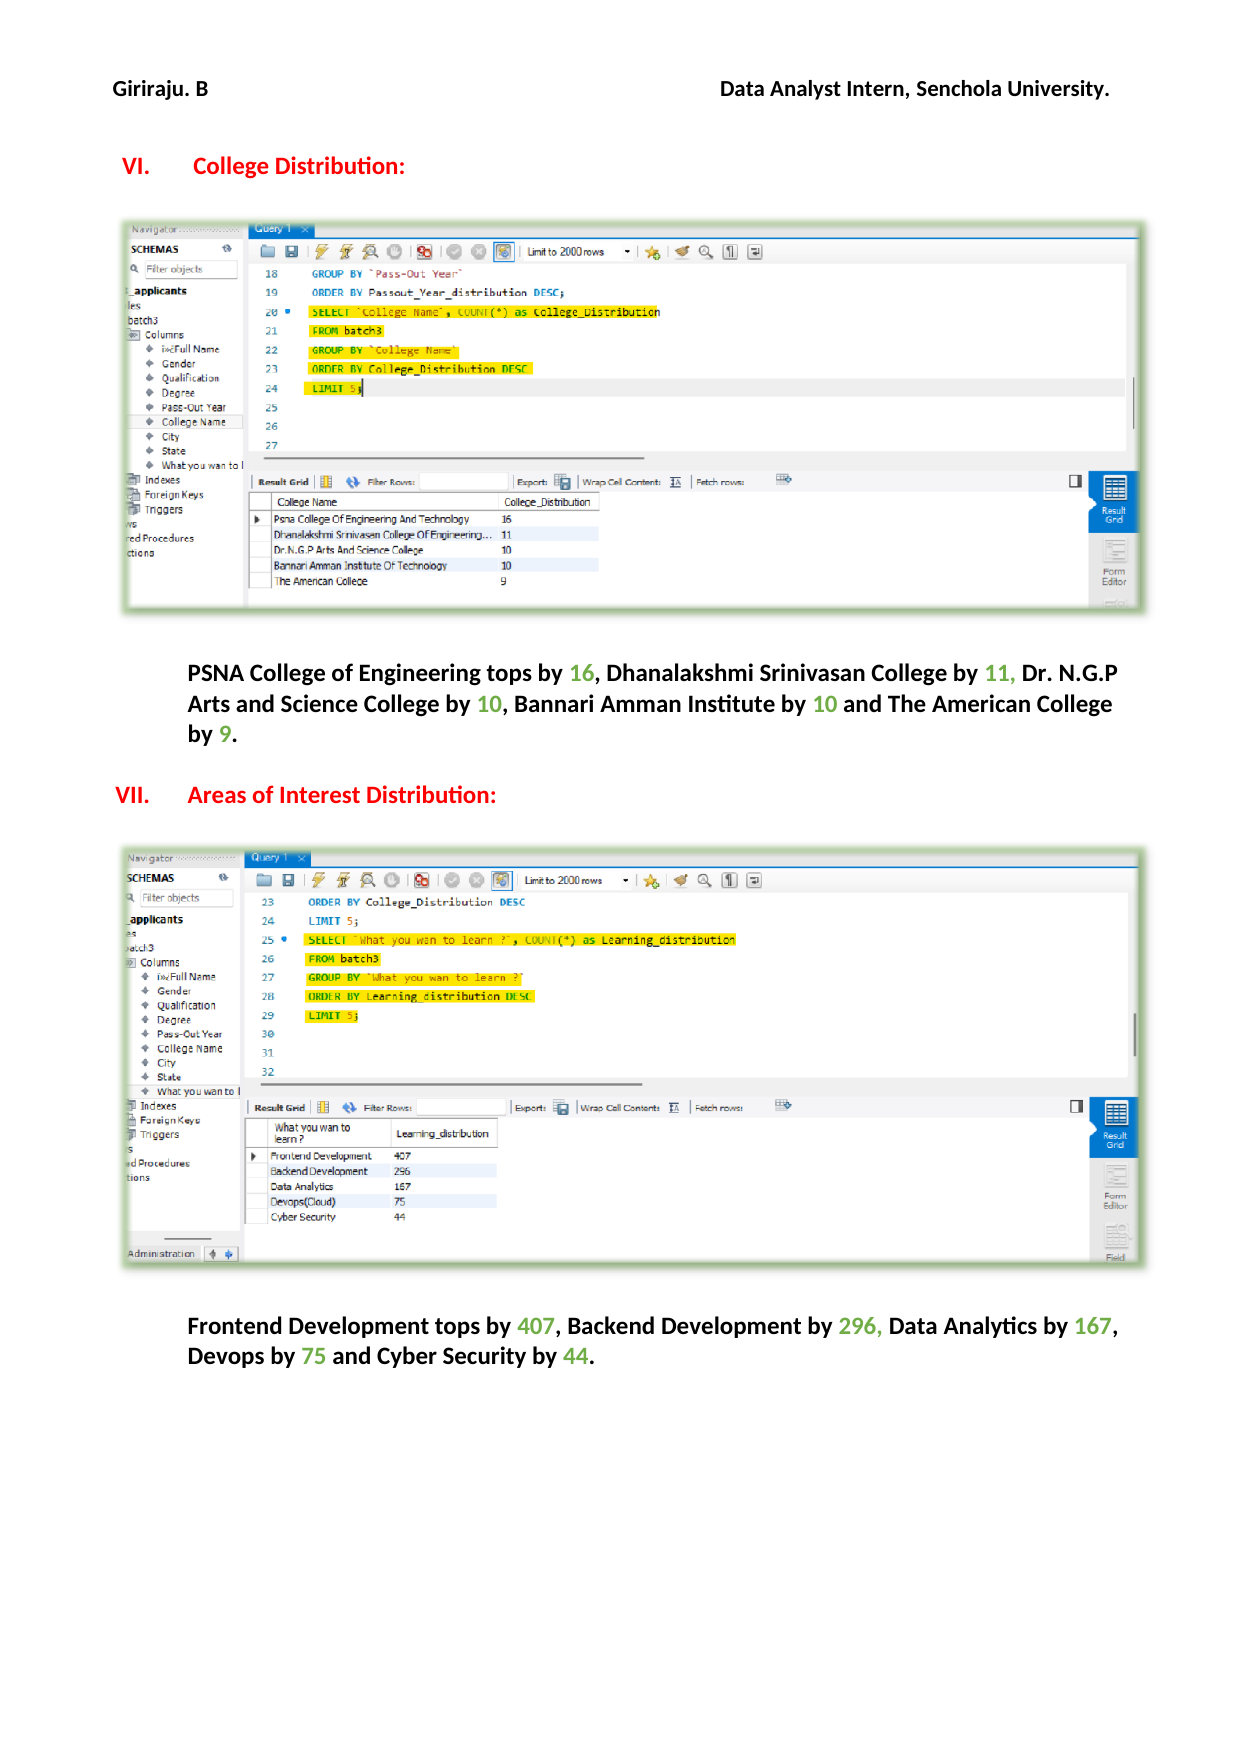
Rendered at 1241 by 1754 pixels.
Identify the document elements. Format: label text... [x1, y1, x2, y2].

list College Distribution: [150, 150, 1128, 181]
list Areas of Interest Distribution: [150, 779, 1128, 810]
picture [131, 229, 1135, 605]
text Frontend Development tops by 407, Backend Development by 296, Data Analytics by 167, Devops by 75 and Cyber Security by 44. [187, 1310, 1128, 1371]
text PSNA College of Engineering tops by 16, Dhanalakshmi Srinivasan College by 11, Dr. N.G.P Arts and Science College by 10, Bannari Amman Institute by 10 and The American College by 9. [187, 657, 1128, 749]
picture [131, 856, 1135, 1259]
